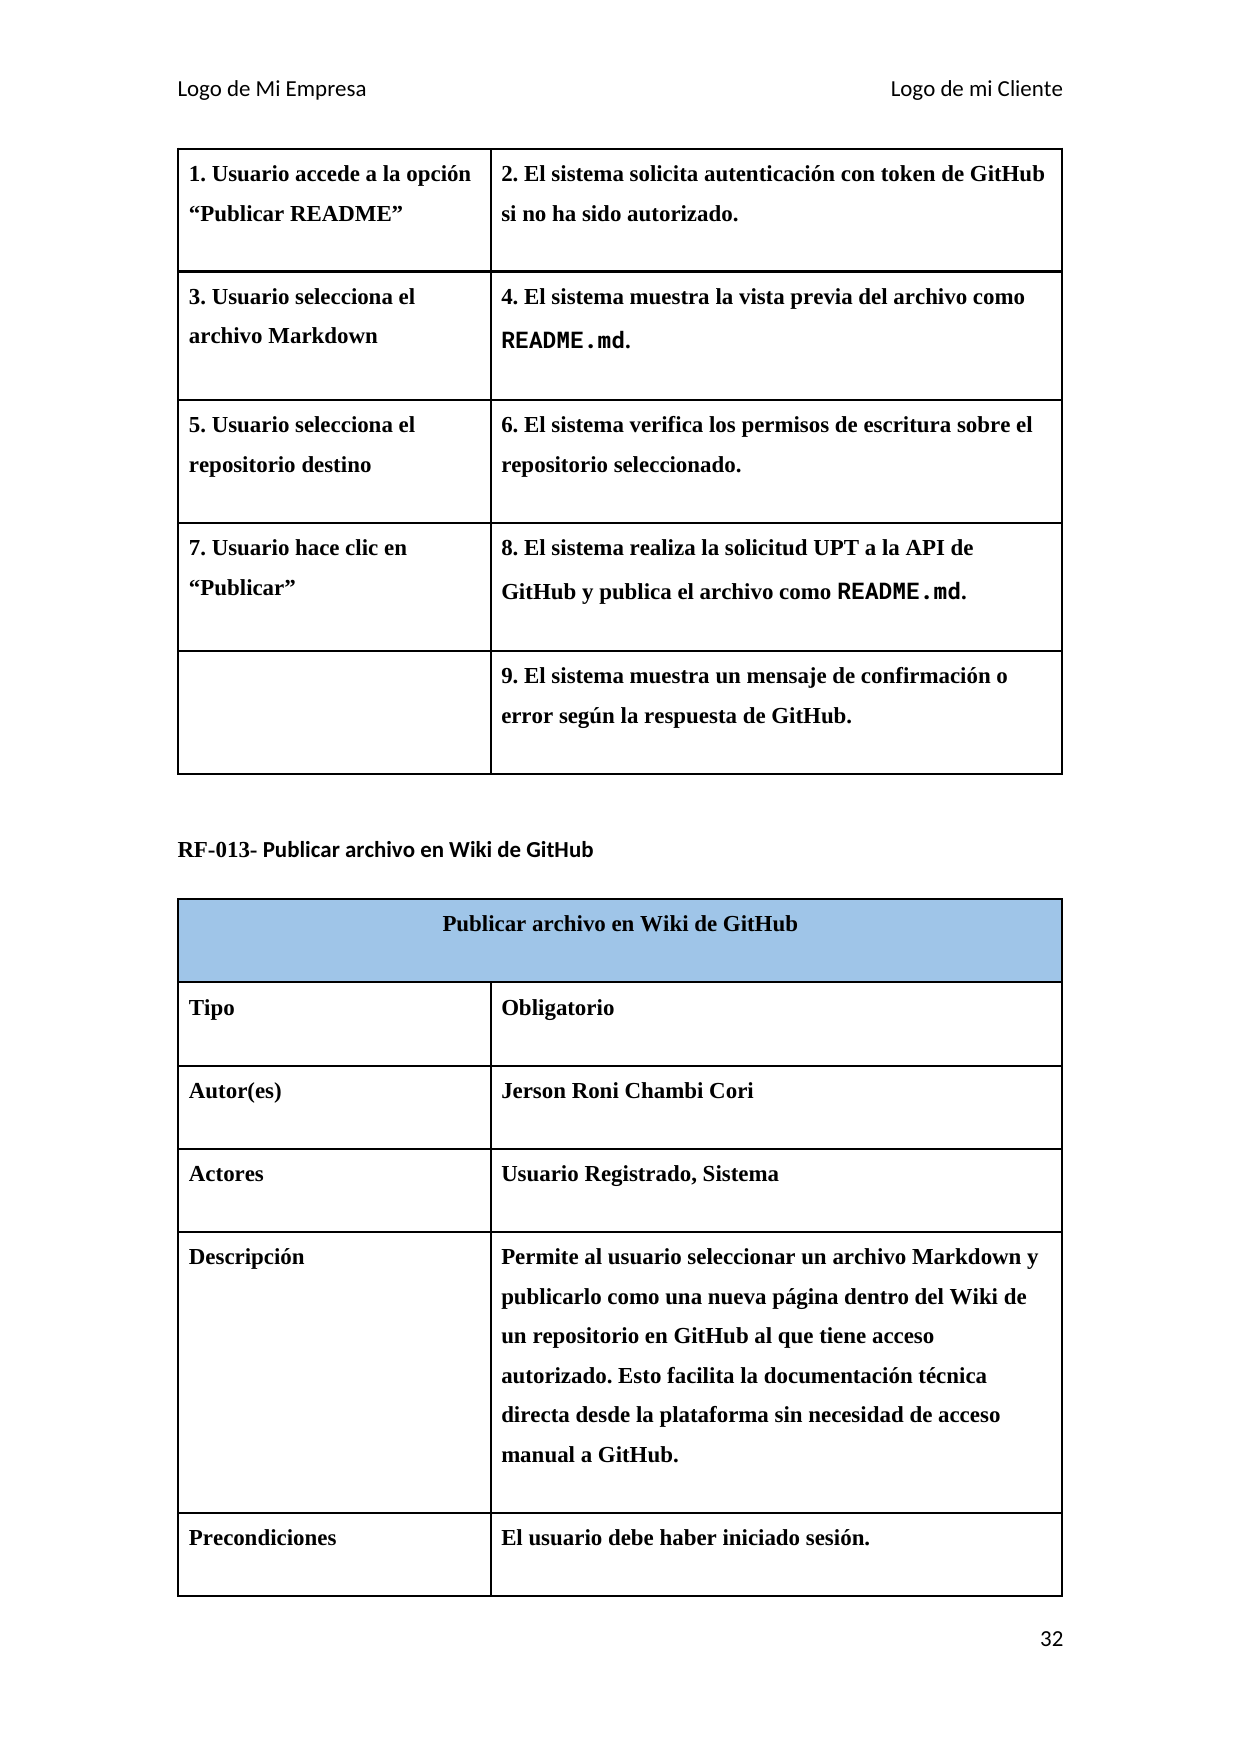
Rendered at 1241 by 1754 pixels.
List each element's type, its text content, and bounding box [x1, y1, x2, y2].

table_header Publicar archivo en Wiki de GitHub [179, 900, 1061, 981]
table_cell 1. Usuario accede a la opción “Publicar README” [179, 150, 490, 270]
table_cell Permite al usuario seleccionar un archivo Markdown y publicarlo como una nueva página dentro del Wiki de un repositorio en GitHub al que tiene acceso autorizado. Esto facilita la documentación técnica directa desde la plataforma sin necesidad de acceso manual a GitHub. [492, 1233, 1061, 1512]
table_cell Autor(es) [179, 1067, 490, 1148]
table_cell Usuario Registrado, Sistema [492, 1150, 1061, 1231]
table_cell 5. Usuario selecciona el repositorio destino [179, 401, 490, 522]
table_cell 4. El sistema muestra la vista previa del archivo como README.md. [492, 273, 1061, 399]
table_cell 3. Usuario selecciona el archivo Markdown [179, 273, 490, 399]
table_cell Precondiciones [179, 1514, 490, 1595]
table_cell 9. El sistema muestra un mensaje de confirmación o error según la respuesta de GitHub. [492, 652, 1061, 773]
table_cell [179, 652, 490, 773]
table_cell Actores [179, 1150, 490, 1231]
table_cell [492, 1514, 1061, 1595]
table_cell 8. El sistema realiza la solicitud UPT a la API de GitHub y publica el archivo como README.md. [492, 524, 1061, 650]
table_cell 2. El sistema solicita autenticación con token de GitHub si no ha sido autorizado. [492, 150, 1061, 270]
table_cell Tipo [179, 983, 490, 1064]
table_cell 7. Usuario hace clic en “Publicar” [179, 524, 490, 650]
table_cell 6. El sistema verifica los permisos de escritura sobre el repositorio seleccionado. [492, 401, 1061, 522]
text RF-013- Publicar archivo en Wiki de GitHub [177, 835, 1063, 863]
table_cell Jerson Roni Chambi Cori [492, 1067, 1061, 1148]
table_cell Descripción [179, 1233, 490, 1512]
table_cell Obligatorio [492, 983, 1061, 1064]
